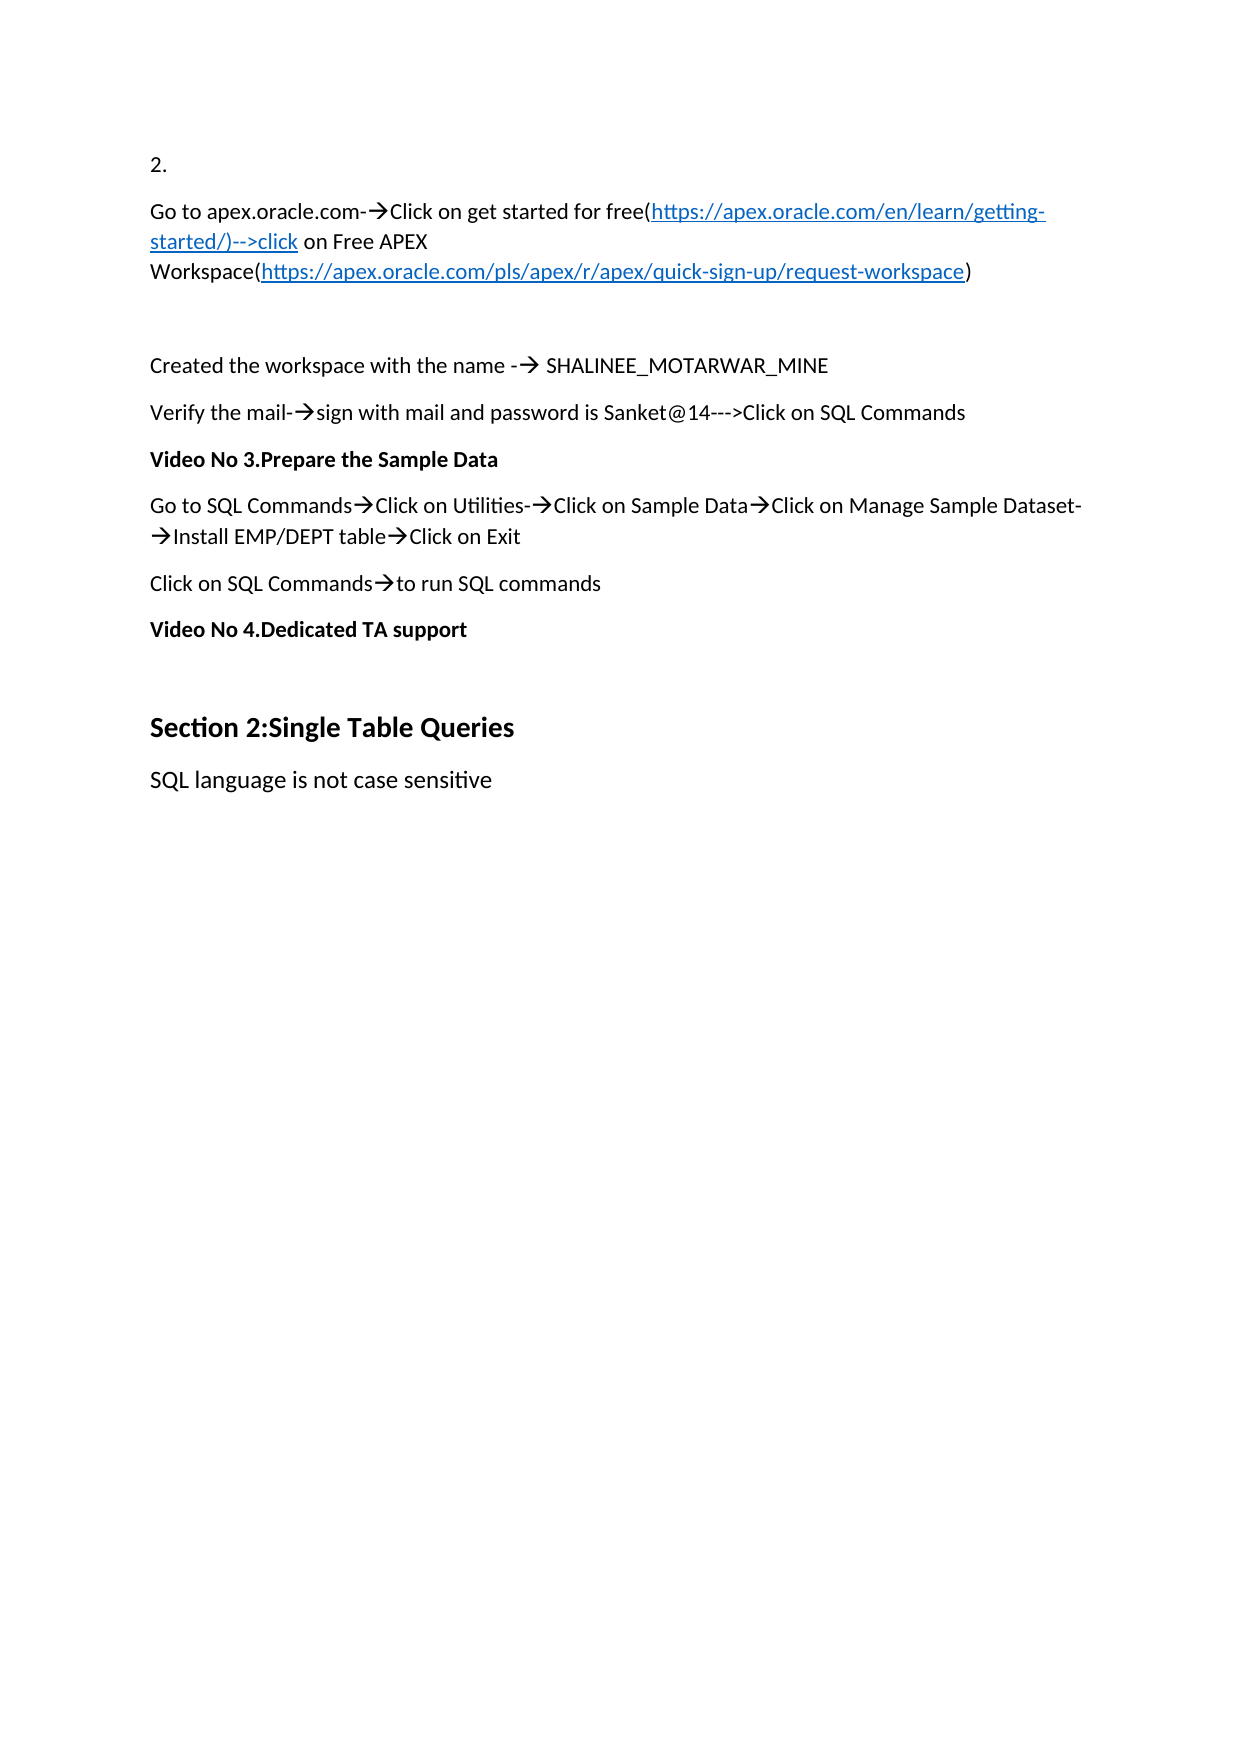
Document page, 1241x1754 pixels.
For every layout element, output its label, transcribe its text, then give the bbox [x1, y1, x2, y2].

text Verify the mail-sign with mail and password is Sanket@14--->Click on SQL Commands [150, 398, 1090, 426]
text Video No 4.Dedicated TA support [150, 616, 1090, 644]
text Click on SQL Commandsto run SQL commands [150, 569, 1090, 597]
text Go to apex.oracle.com-Click on get started for free(https://apex.oracle.com/en/learn/getting-started/)-->click on Free APEX Workspace(https://apex.oracle.com/pls/apex/r/apex/quick-sign-up/request-workspace) [150, 197, 1090, 285]
text Created the workspace with the name - SHALINEE_MOTARWAR_MINE [150, 351, 1090, 379]
text Video No 3.Prepare the Sample Data [150, 445, 1090, 473]
text 2. [150, 150, 1090, 178]
text Section 2:Single Table Queries [150, 709, 1090, 745]
text Go to SQL CommandsClick on Utilities-Click on Sample DataClick on Manage Sample Dataset-Install EMP/DEPT tableClick on Exit [150, 492, 1090, 550]
text SQL language is not case sensitive [150, 764, 1090, 795]
